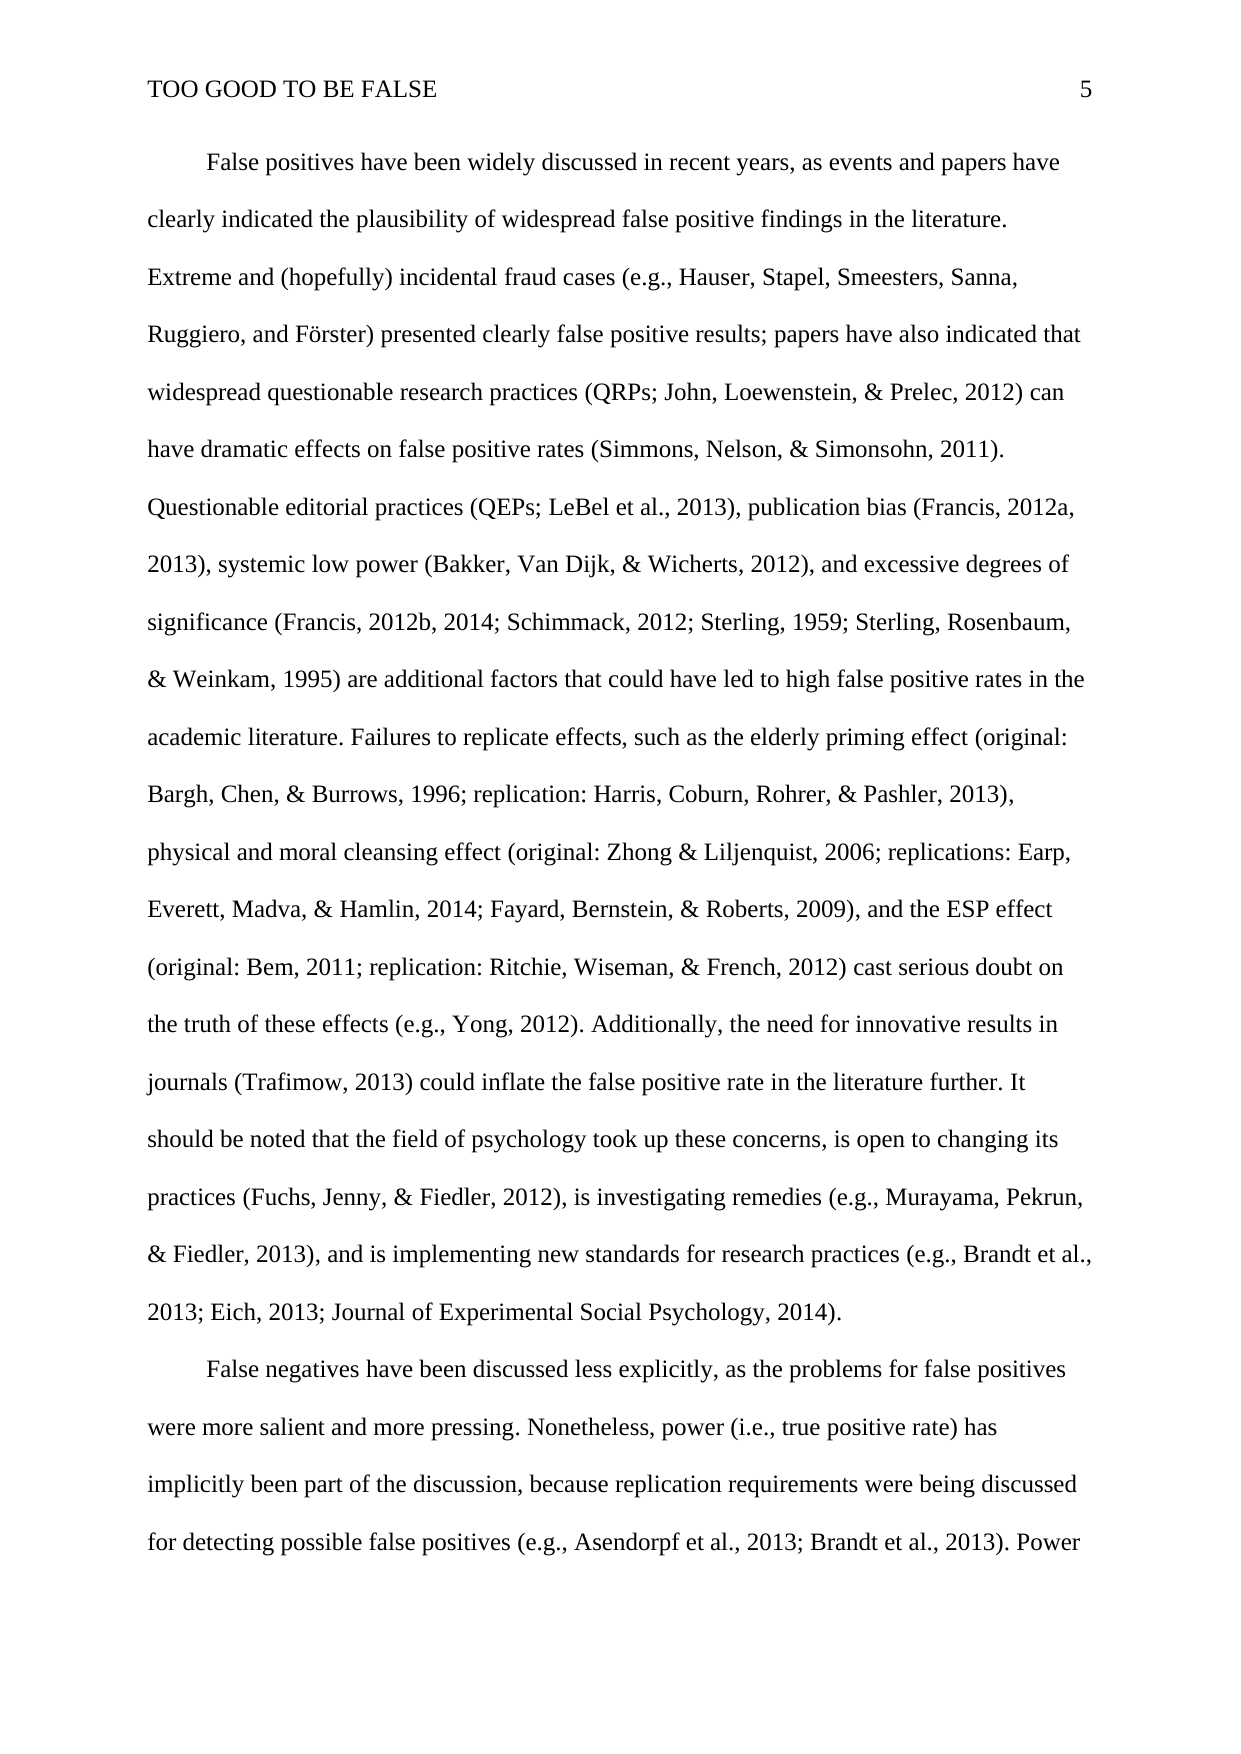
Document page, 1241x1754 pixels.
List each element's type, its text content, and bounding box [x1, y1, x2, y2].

text False positives have been widely discussed in recent years, as events and papers have clearly indicated the plausibility of widespread false positive findings in the literature. Extreme and (hopefully) incidental fraud cases (e.g., Hauser, Stapel, Smeesters, Sanna, Ruggiero, and Förster) presented clearly false positive results; papers have also indicated that widespread questionable research practices (QRPs; John, Loewenstein, & Prelec, 2012) can have dramatic effects on false positive rates (Simmons, Nelson, & Simonsohn, 2011). Questionable editorial practices (QEPs; LeBel et al., 2013), publication bias (Francis, 2012a, 2013), systemic low power (Bakker, Van Dijk, & Wicherts, 2012), and excessive degrees of significance (Francis, 2012b, 2014; Schimmack, 2012; Sterling, 1959; Sterling, Rosenbaum, & Weinkam, 1995) are additional factors that could have led to high false positive rates in the academic literature. Failures to replicate effects, such as the elderly priming effect (original: Bargh, Chen, & Burrows, 1996; replication: Harris, Coburn, Rohrer, & Pashler, 2013), physical and moral cleansing effect (original: Zhong & Liljenquist, 2006; replications: Earp, Everett, Madva, & Hamlin, 2014; Fayard, Bernstein, & Roberts, 2009), and the ESP effect (original: Bem, 2011; replication: Ritchie, Wiseman, & French, 2012) cast serious doubt on the truth of these effects (e.g., Yong, 2012). Additionally, the need for innovative results in journals (Trafimow, 2013) could inflate the false positive rate in the literature further. It should be noted that the field of psychology took up these concerns, is open to changing its practices (Fuchs, Jenny, & Fiedler, 2012), is investigating remedies (e.g., Murayama, Pekrun, & Fiedler, 2013), and is implementing new standards for research practices (e.g., Brandt et al., 2013; Eich, 2013; Journal of Experimental Social Psychology, 2014). [147, 147, 1093, 1326]
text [147, 1354, 1093, 1556]
